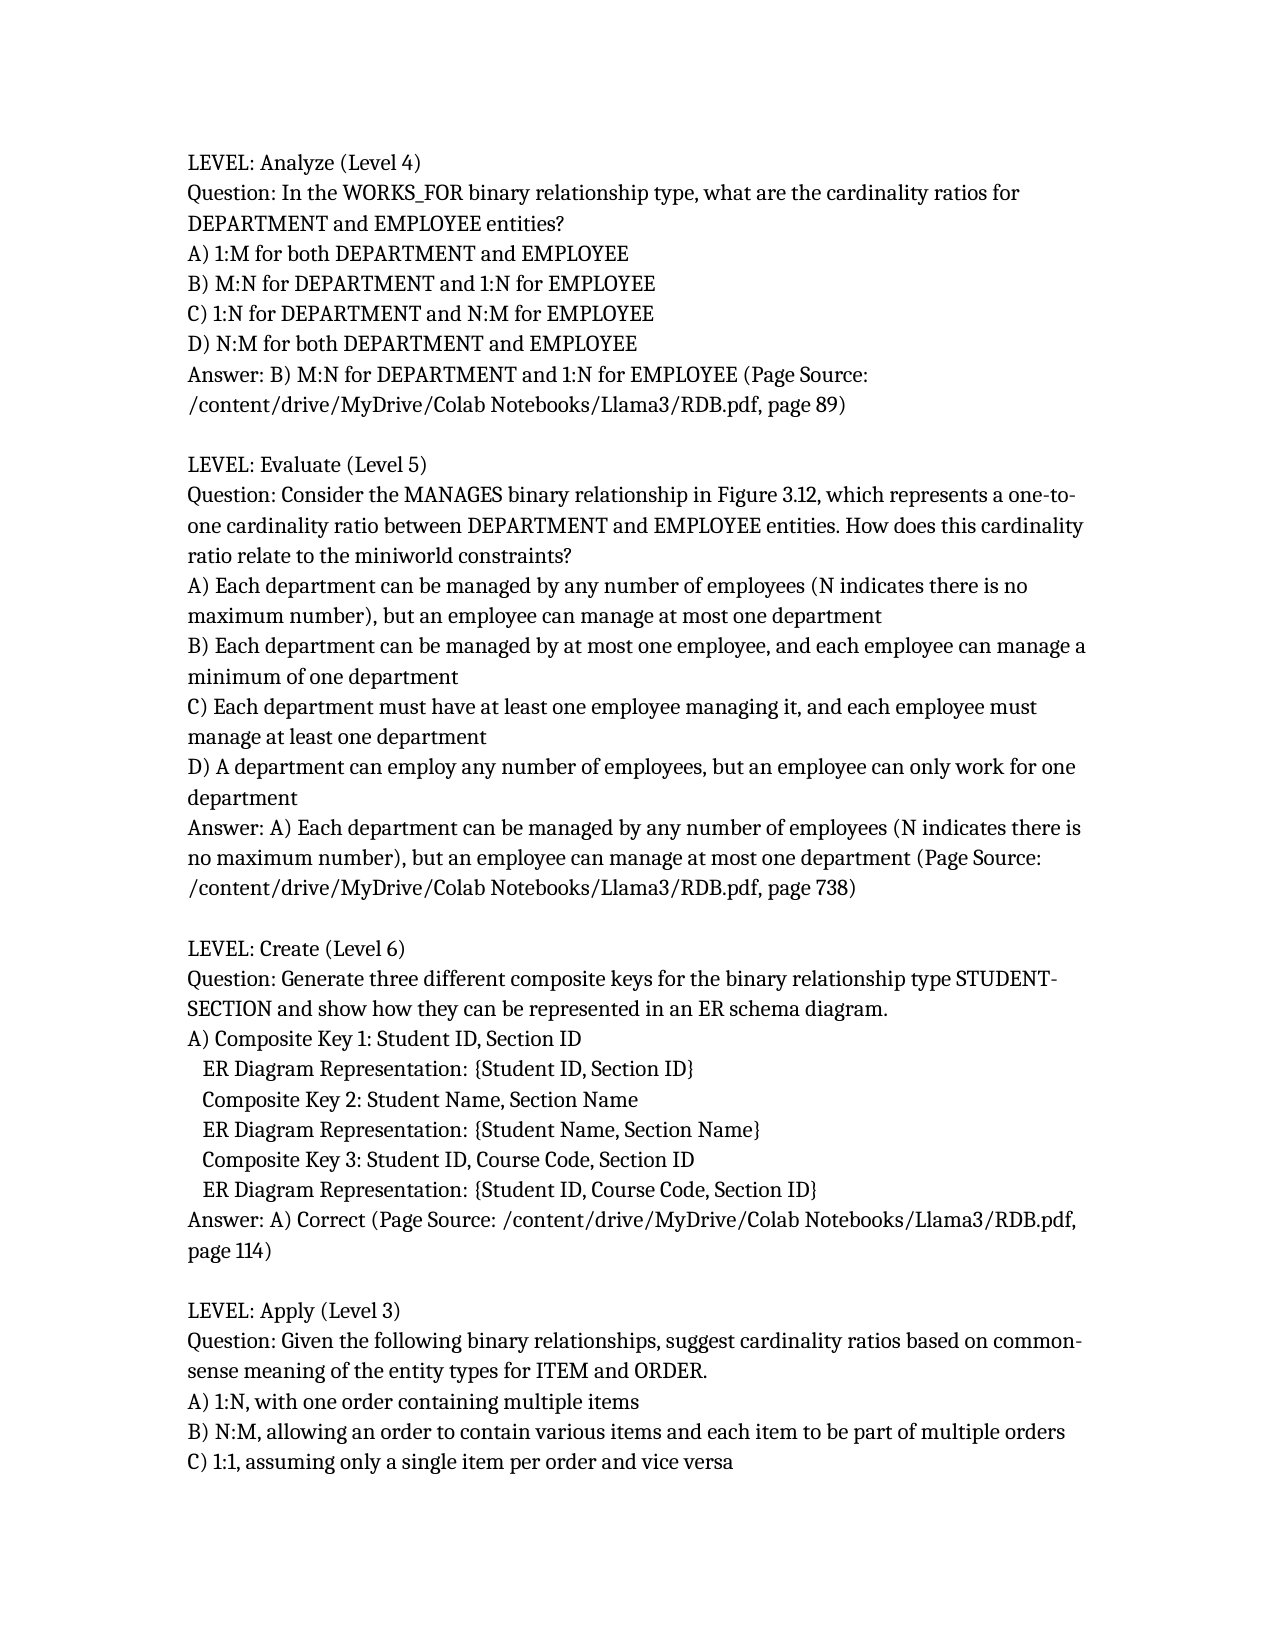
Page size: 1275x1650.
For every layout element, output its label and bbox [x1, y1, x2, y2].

text [187, 150, 1087, 1475]
